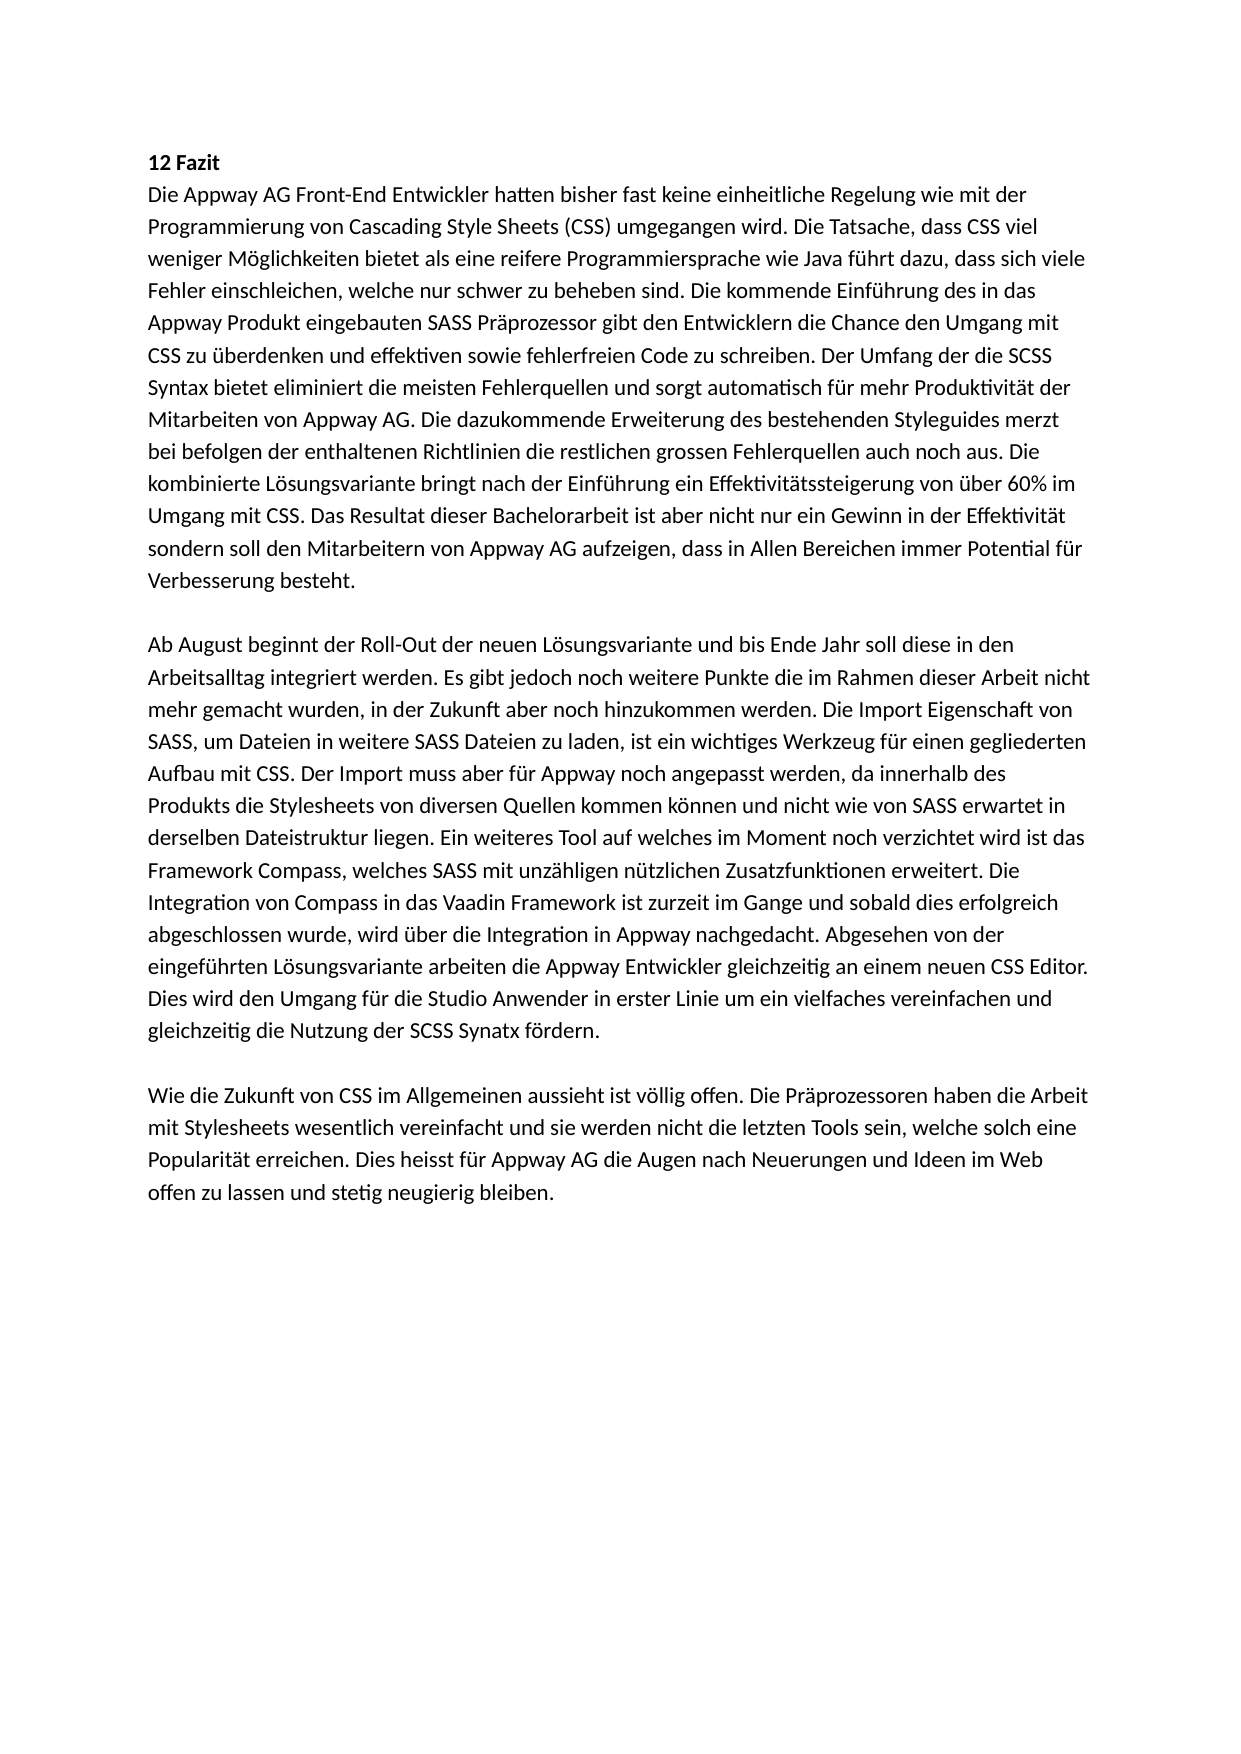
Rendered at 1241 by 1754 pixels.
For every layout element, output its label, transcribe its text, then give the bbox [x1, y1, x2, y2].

text Wie die Zukunft von CSS im Allgemeinen aussieht ist völlig offen. Die Präprozessoren haben die Arbeit mit Stylesheets wesentlich vereinfacht und sie werden nicht die letzten Tools sein, welche solch eine Popularität erreichen. Dies heisst für Appway AG die Augen nach Neuerungen und Ideen im Web offen zu lassen und stetig neugierig bleiben. [148, 1081, 1093, 1206]
text Ab August beginnt der Roll-Out der neuen Lösungsvariante und bis Ende Jahr soll diese in den Arbeitsalltag integriert werden. Es gibt jedoch noch weitere Punkte die im Rahmen dieser Arbeit nicht mehr gemacht wurden, in der Zukunft aber noch hinzukommen werden. Die Import Eigenschaft von SASS, um Dateien in weitere SASS Dateien zu laden, ist ein wichtiges Werkzeug für einen gegliederten Aufbau mit CSS. Der Import muss aber für Appway noch angepasst werden, da innerhalb des Produkts die Stylesheets von diversen Quellen kommen können und nicht wie von SASS erwartet in derselben Dateistruktur liegen. Ein weiteres Tool auf welches im Moment noch verzichtet wird ist das Framework Compass, welches SASS mit unzähligen nützlichen Zusatzfunktionen erweitert. Die Integration von Compass in das Vaadin Framework ist zurzeit im Gange und sobald dies erfolgreich abgeschlossen wurde, wird über die Integration in Appway nachgedacht. Abgesehen von der eingeführten Lösungsvariante arbeiten die Appway Entwickler gleichzeitig an einem neuen CSS Editor. Dies wird den Umgang für die Studio Anwender in erster Linie um ein vielfaches vereinfachen und gleichzeitig die Nutzung der SCSS Synatx fördern. [148, 630, 1093, 1045]
text 12 Fazit [148, 148, 1093, 176]
text Die Appway AG Front-End Entwickler hatten bisher fast keine einheitliche Regelung wie mit der Programmierung von Cascading Style Sheets (CSS) umgegangen wird. Die Tatsache, dass CSS viel weniger Möglichkeiten bietet als eine reifere Programmiersprache wie Java führt dazu, dass sich viele Fehler einschleichen, welche nur schwer zu beheben sind. Die kommende Einführung des in das Appway Produkt eingebauten SASS Präprozessor gibt den Entwicklern die Chance den Umgang mit CSS zu überdenken und effektiven sowie fehlerfreien Code zu schreiben. Der Umfang der die SCSS Syntax bietet eliminiert die meisten Fehlerquellen und sorgt automatisch für mehr Produktivität der Mitarbeiten von Appway AG. Die dazukommende Erweiterung des bestehenden Styleguides merzt bei befolgen der enthaltenen Richtlinien die restlichen grossen Fehlerquellen auch noch aus. Die kombinierte Lösungsvariante bringt nach der Einführung ein Effektivitätssteigerung von über 60% im Umgang mit CSS. Das Resultat dieser Bachelorarbeit ist aber nicht nur ein Gewinn in der Effektivität sondern soll den Mitarbeitern von Appway AG aufzeigen, dass in Allen Bereichen immer Potential für Verbesserung besteht. [148, 180, 1093, 594]
